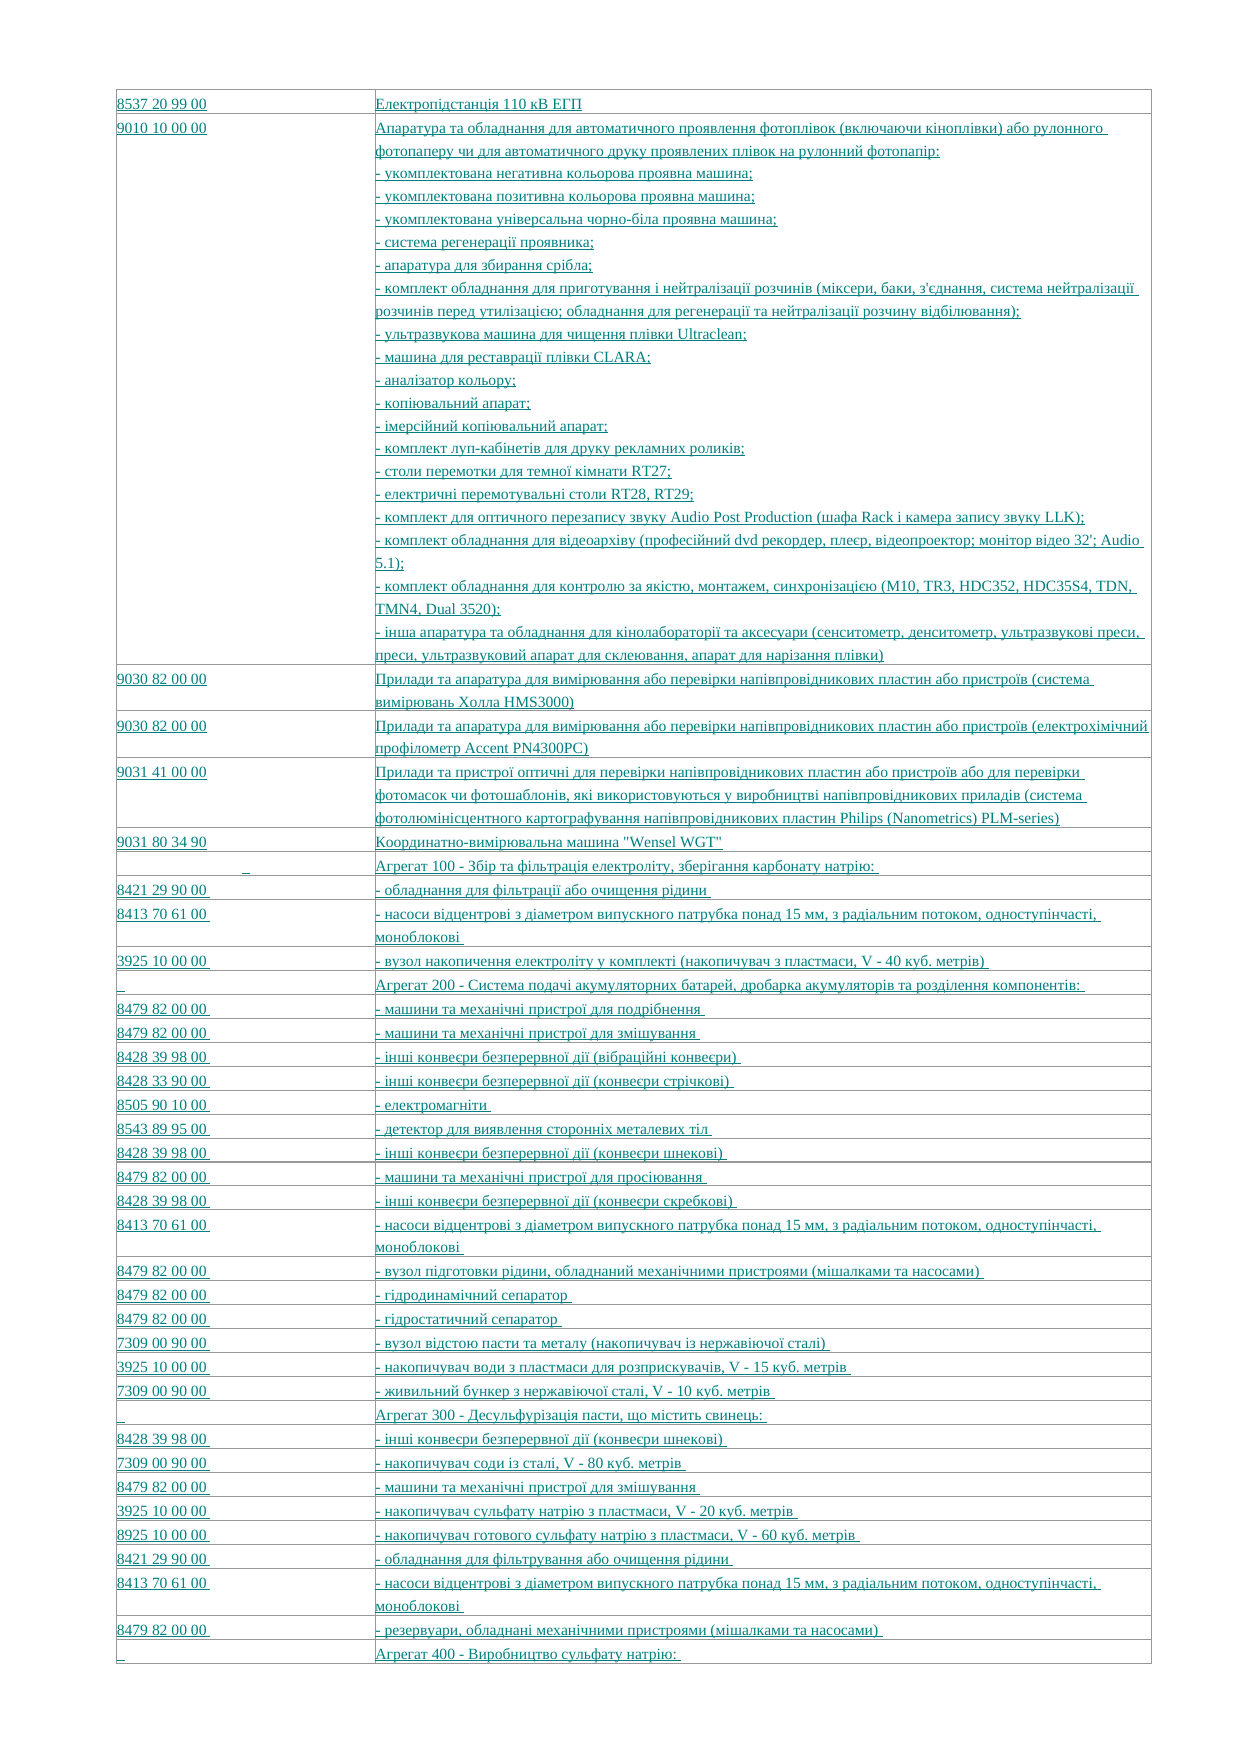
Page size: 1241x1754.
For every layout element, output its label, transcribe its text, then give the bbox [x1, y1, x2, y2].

table_cell - насоси відцентрові з діаметром випускного патрубка понад 15 мм, з радіальним потоком, одноступінчасті, моноблокові [376, 1210, 1151, 1256]
table_cell 8479 82 00 00 [117, 995, 375, 1018]
table_cell 8413 70 61 00 [117, 900, 375, 946]
table_cell - вузол підготовки рідини, обладнаний механічними пристроями (мішалками та насосами) [376, 1257, 1151, 1280]
table_cell - гідростатичний сепаратор [376, 1305, 1151, 1328]
table_cell 3925 10 00 00 [117, 1353, 375, 1376]
table_cell 8428 39 98 00 [117, 1043, 375, 1066]
table_cell 8428 39 98 00 [117, 1425, 375, 1448]
table_cell 7309 00 90 00 [117, 1377, 375, 1400]
table_cell - електромагніти [376, 1091, 1151, 1113]
table_cell 8428 33 90 00 [117, 1067, 375, 1089]
table_cell Координатно-вимірювальна машина "Wensel WGT" [376, 828, 1151, 851]
table_cell 9031 41 00 00 [117, 758, 375, 827]
table_cell Апаратура та обладнання для автоматичного проявлення фотоплівок (включаючи кіноплівки) або рулонного фотопаперу чи для автоматичного друку проявлених плівок на рулонний фотопапір: - укомплектована негативна кольорова проявна машина; - укомплектована позитивна кольорова проявна машина; - укомплектована універсальна чорно-біла проявна машина; - система регенерації проявника; - апаратура для збирання срібла; - комплект обладнання для приготування і нейтралізації розчинів (міксери, баки, з'єднання, система нейтралізації розчинів перед утилізацією; обладнання для регенерації та нейтралізації розчину відбілювання); - ультразвукова машина для чищення плівки Ultraclean; - машина для реставрації плівки CLARA; - аналізатор кольору; - копіювальний апарат; - імерсійний копіювальний апарат; - комплект луп-кабінетів для друку рекламних роликів; - столи перемотки для темної кімнати RT27; - електричні перемотувальні столи RT28, RT29; - комплект для оптичного перезапису звуку Audio Post Production (шафа Rack і камера запису звуку LLK); - комплект обладнання для відеоархіву (професійний dvd рекордер, плеєр, відеопроектор; монітор відео 32'; Audio 5.1); - комплект обладнання для контролю за якістю, монтажем, синхронізацією (M10, TR3, HDC352, HDC35S4, TDN, TMN4, Dual 3520); - інша апаратура та обладнання для кінолабораторії та аксесуари (сенситометр, денситометр, ультразвукові преси, преси, ультразвуковий апарат для склеювання, апарат для нарізання плівки) [376, 114, 1151, 663]
table_cell - детектор для виявлення сторонніх металевих тіл [376, 1115, 1151, 1137]
table_cell 8421 29 90 00 [117, 1545, 375, 1568]
table_cell 8479 82 00 00 [117, 1616, 375, 1638]
table_cell 8479 82 00 00 [117, 1163, 375, 1185]
table_cell - машини та механічні пристрої для змішування [376, 1019, 1151, 1042]
table_cell Агрегат 300 - Десульфурізація пасти, що містить свинець: [376, 1401, 1151, 1424]
table_cell 3925 10 00 00 [117, 1497, 375, 1520]
table_cell - інші конвеєри безперервної дії (конвеєри скребкові) [376, 1186, 1151, 1209]
table_cell 8413 70 61 00 [117, 1569, 375, 1614]
table_cell - машини та механічні пристрої для подрібнення [376, 995, 1151, 1018]
table_cell Прилади та апаратура для вимірювання або перевірки напівпровідникових пластин або пристроїв (електрохімічний профілометр Accent PN4300PC) [376, 711, 1151, 757]
table_cell [117, 1640, 375, 1662]
table_cell - накопичувач соди із сталі, V - 80 куб. метрів [376, 1449, 1151, 1472]
table_cell 8925 10 00 00 [117, 1521, 375, 1544]
table_cell - насоси відцентрові з діаметром випускного патрубка понад 15 мм, з радіальним потоком, одноступінчасті, моноблокові [376, 900, 1151, 946]
table_cell - інші конвеєри безперервної дії (конвеєри шнекові) [376, 1425, 1151, 1448]
table_cell Прилади та пристрої оптичні для перевірки напівпровідникових пластин або пристроїв або для перевірки фотомасок чи фотошаблонів, які використовуються у виробництві напівпровідникових приладів (система фотолюмінісцентного картографування напівпровідникових пластин Philips (Nanometrics) PLM-series) [376, 758, 1151, 827]
table_cell 9031 80 34 90 [117, 828, 375, 851]
table_cell Агрегат 200 - Система подачі акумуляторних батарей, дробарка акумуляторів та розділення компонентів: [376, 971, 1151, 994]
table_cell - гідродинамічний сепаратор [376, 1281, 1151, 1304]
table_cell 8428 39 98 00 [117, 1186, 375, 1209]
table_cell - інші конвеєри безперервної дії (конвеєри стрічкові) [376, 1067, 1151, 1089]
table_cell - інші конвеєри безперервної дії (вібраційні конвеєри) [376, 1043, 1151, 1066]
table_cell Прилади та апаратура для вимірювання або перевірки напівпровідникових пластин або пристроїв (система вимірювань Холла HMS3000) [376, 665, 1151, 710]
table_cell 8421 29 90 00 [117, 876, 375, 899]
table_cell - обладнання для фільтрування або очищення рідини [376, 1545, 1151, 1568]
table_cell Електропідстанція 110 кВ ЕГП [376, 90, 1151, 112]
table_cell 8479 82 00 00 [117, 1473, 375, 1496]
table_cell [117, 852, 375, 875]
table_cell - резервуари, обладнані механічними пристроями (мішалками та насосами) [376, 1616, 1151, 1638]
table_cell 8543 89 95 00 [117, 1115, 375, 1137]
table_cell [117, 971, 375, 994]
table_cell - живильний бункер з нержавіючої сталі, V - 10 куб. метрів [376, 1377, 1151, 1400]
table_cell 9010 10 00 00 [117, 114, 375, 663]
table_cell 8479 82 00 00 [117, 1305, 375, 1328]
table_cell - накопичувач готового сульфату натрію з пластмаси, V - 60 куб. метрів [376, 1521, 1151, 1544]
table_cell - накопичувач сульфату натрію з пластмаси, V - 20 куб. метрів [376, 1497, 1151, 1520]
table_cell - накопичувач води з пластмаси для розприскувачів, V - 15 куб. метрів [376, 1353, 1151, 1376]
table_cell - машини та механічні пристрої для змішування [376, 1473, 1151, 1496]
table_cell 3925 10 00 00 [117, 947, 375, 970]
table_cell - вузол відстою пасти та металу (накопичувач із нержавіючої сталі) [376, 1329, 1151, 1352]
table_cell - інші конвеєри безперервної дії (конвеєри шнекові) [376, 1139, 1151, 1161]
table_cell 8428 39 98 00 [117, 1139, 375, 1161]
table_cell 8413 70 61 00 [117, 1210, 375, 1256]
table_cell Агрегат 100 - Збір та фільтрація електроліту, зберігання карбонату натрію: [376, 852, 1151, 875]
table_cell - обладнання для фільтрації або очищення рідини [376, 876, 1151, 899]
table_cell 8479 82 00 00 [117, 1019, 375, 1042]
table_cell Агрегат 400 - Виробництво сульфату натрію: [376, 1640, 1151, 1662]
table_cell - насоси відцентрові з діаметром випускного патрубка понад 15 мм, з радіальним потоком, одноступінчасті, моноблокові [376, 1569, 1151, 1614]
table_cell 9030 82 00 00 [117, 711, 375, 757]
table_cell 7309 00 90 00 [117, 1449, 375, 1472]
table_cell 8505 90 10 00 [117, 1091, 375, 1113]
table_cell 7309 00 90 00 [117, 1329, 375, 1352]
table_cell 9030 82 00 00 [117, 665, 375, 710]
table_cell 8479 82 00 00 [117, 1257, 375, 1280]
table_cell - вузол накопичення електроліту у комплекті (накопичувач з пластмаси, V - 40 куб. метрів) [376, 947, 1151, 970]
table_cell [117, 1401, 375, 1424]
table_cell 8537 20 99 00 [117, 90, 375, 112]
table_cell 8479 82 00 00 [117, 1281, 375, 1304]
table_cell - машини та механічні пристрої для просіювання [376, 1163, 1151, 1185]
